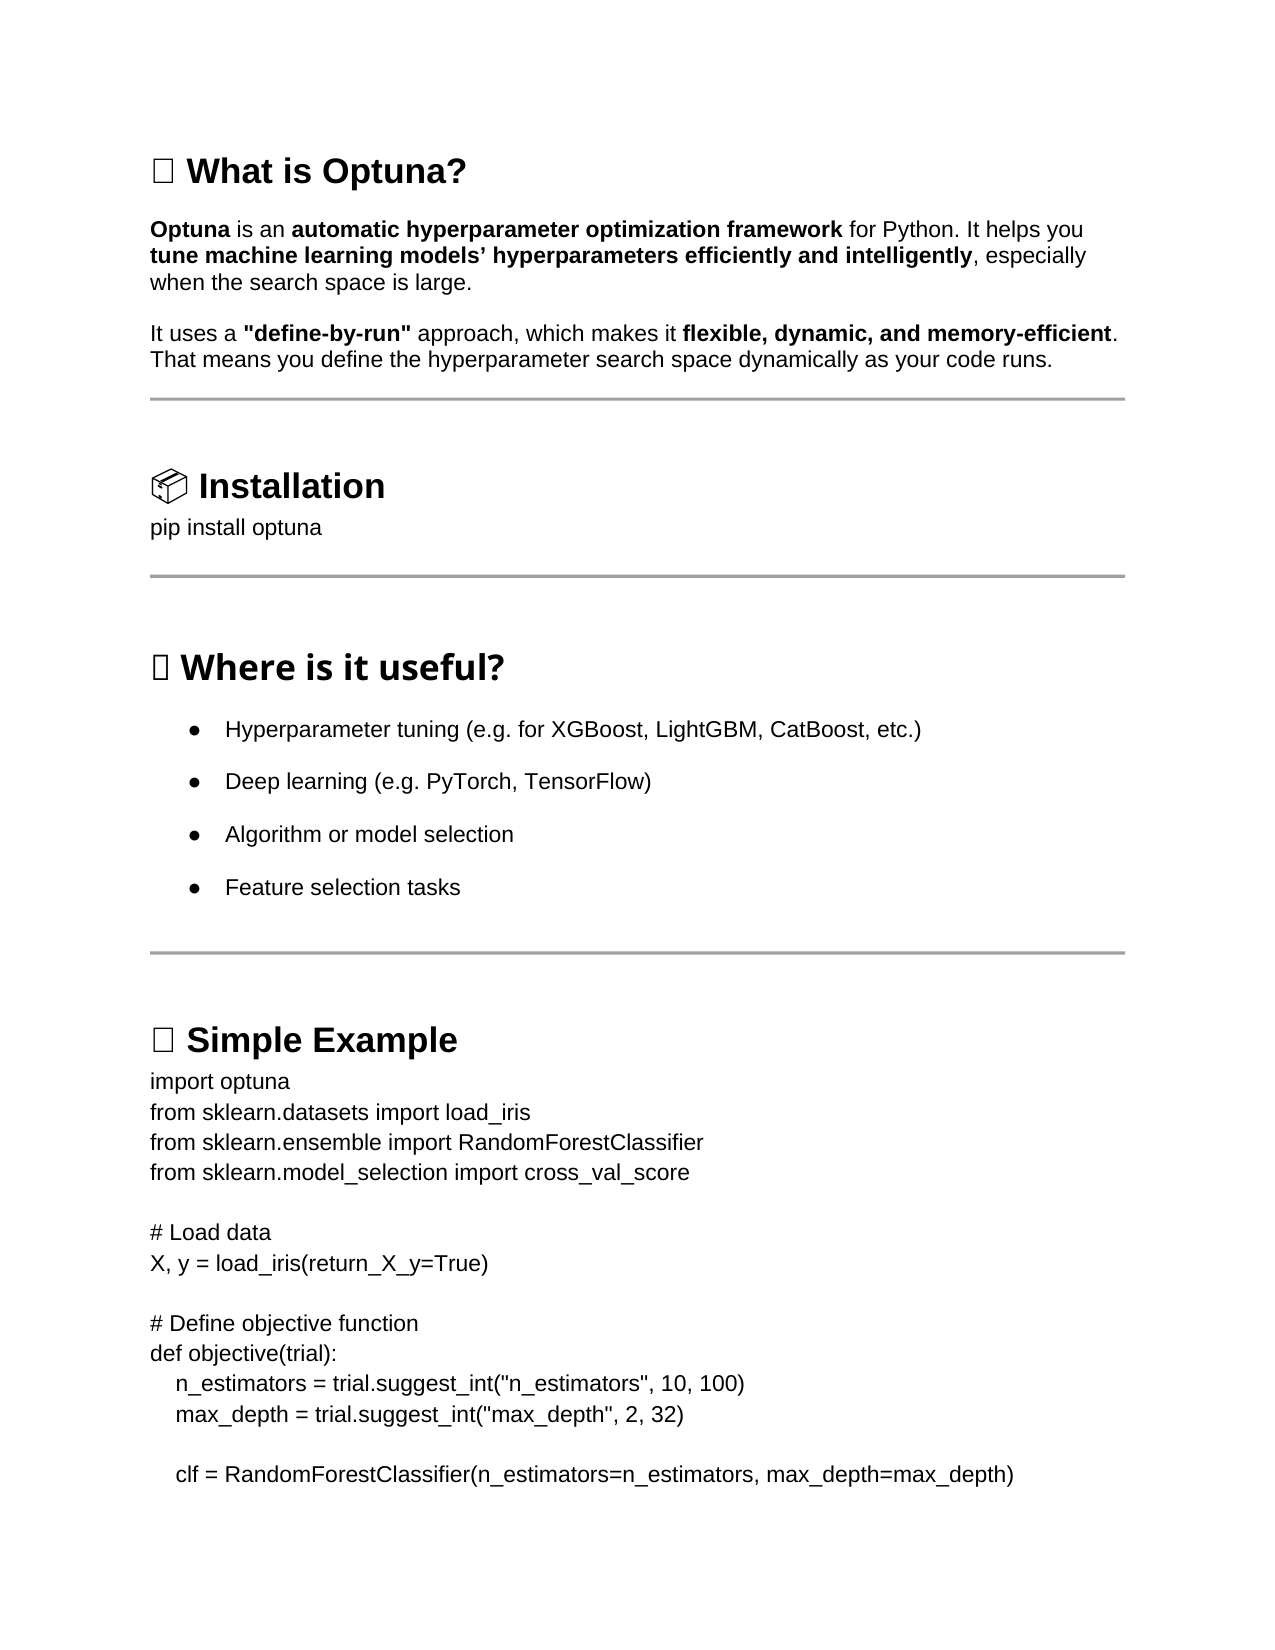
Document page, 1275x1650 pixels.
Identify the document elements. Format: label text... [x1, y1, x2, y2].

subtitle 🔁 Simple Example [150, 1019, 1125, 1060]
subtitle ✅ Where is it useful? [150, 642, 1125, 691]
list Algorithm or model selection [187, 821, 1125, 874]
list Deep learning (e.g. PyTorch, TensorFlow) [187, 768, 1125, 821]
text clf = RandomForestClassifier(n_estimators=n_estimators, max_depth=max_depth) [150, 1461, 1125, 1487]
text # Load data [150, 1219, 1125, 1246]
text import optuna [150, 1068, 1125, 1094]
text def objective(trial): [150, 1340, 1125, 1366]
text from sklearn.model_selection import cross_val_score [150, 1159, 1125, 1185]
subtitle 📦 Installation [150, 465, 1125, 506]
list Hyperparameter tuning (e.g. for XGBoost, LightGBM, CatBoost, etc.) [187, 716, 1125, 768]
text from sklearn.datasets import load_iris [150, 1098, 1125, 1125]
list Feature selection tasks [187, 874, 1125, 926]
text Optuna is an automatic hyperparameter optimization framework for Python. It helps you tune machine learning models’ hyperparameters efficiently and intelligently, especially when the search space is large. [150, 216, 1125, 295]
text n_estimators = trial.suggest_int("n_estimators", 10, 100) [150, 1370, 1125, 1397]
text X, y = load_iris(return_X_y=True) [150, 1249, 1125, 1276]
text max_depth = trial.suggest_int("max_depth", 2, 32) [150, 1401, 1125, 1427]
text from sklearn.ensemble import RandomForestClassifier [150, 1129, 1125, 1155]
subtitle 🔧 What is Optuna? [150, 150, 1125, 191]
text It uses a "define-by-run" approach, which makes it flexible, dynamic, and memory-efficient. That means you define the hyperparameter search space dynamically as your code runs. [150, 320, 1125, 372]
text # Define objective function [150, 1310, 1125, 1336]
text pip install optuna [150, 514, 1125, 541]
